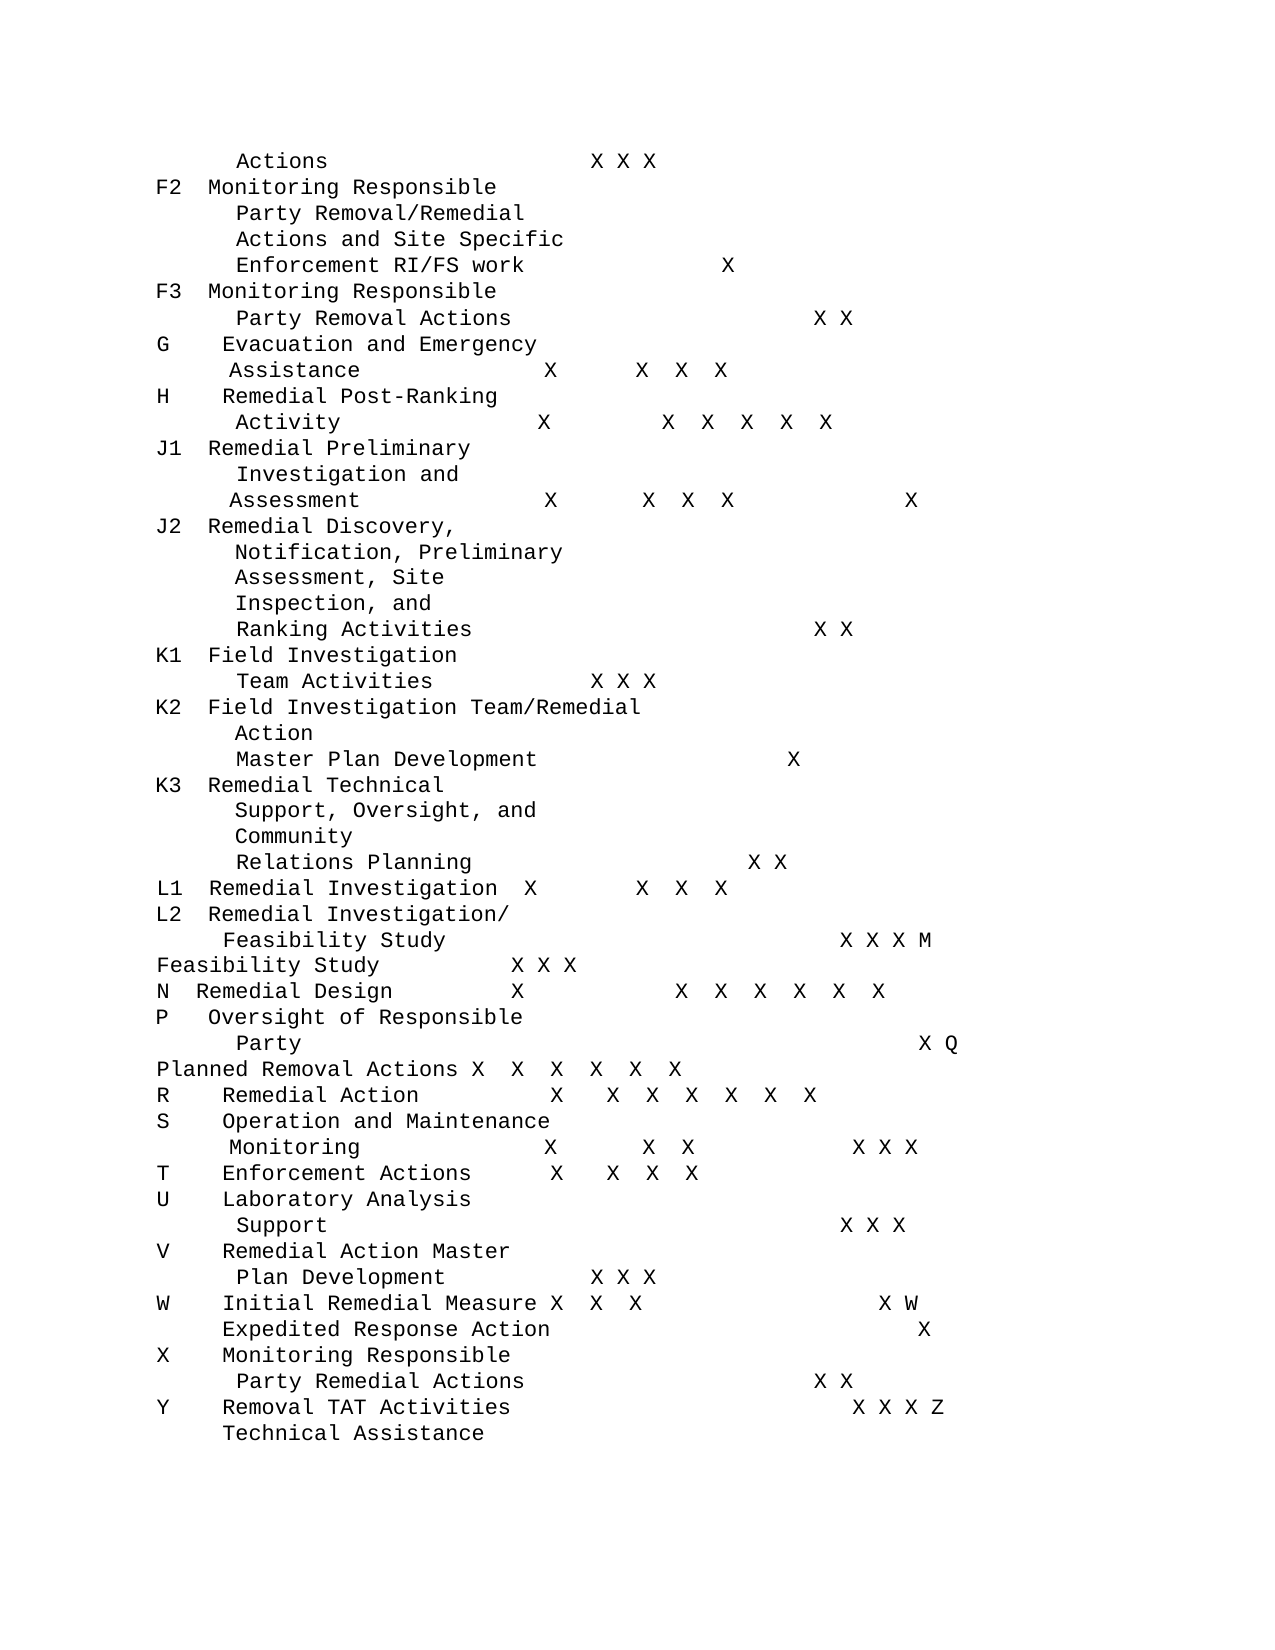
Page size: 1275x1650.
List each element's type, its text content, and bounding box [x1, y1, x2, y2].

text N Remedial Design X X X X X X X [156, 981, 1009, 1005]
list Remedial Post-Ranking [156, 385, 1009, 410]
text Support X X X [236, 1214, 1009, 1239]
text Party Removal/Remedial [236, 203, 1009, 227]
list Remedial Action Master [156, 1241, 1009, 1265]
text Ranking Activities X X [236, 618, 1009, 643]
text K2 Field Investigation Team/Remedial Action [155, 696, 655, 746]
text J1 Remedial Preliminary [155, 437, 1009, 462]
text Party X Q Planned Removal Actions X X X X X X [156, 1033, 997, 1083]
text Team Activities X X X [236, 670, 1009, 695]
text F2 Monitoring Responsible [155, 177, 1009, 201]
text L1 Remedial Investigation X X X X [156, 877, 1009, 902]
list Evacuation and Emergency [156, 333, 1009, 358]
text Assistance X X X X [156, 359, 1009, 384]
text Assessment X X X X X [156, 489, 1009, 514]
text L2 Remedial Investigation/ [155, 903, 1009, 928]
text Actions X X X [236, 151, 1009, 175]
text Investigation and [236, 463, 1009, 488]
text Master Plan Development X [236, 748, 1009, 772]
text K1 Field Investigation [155, 644, 1009, 669]
text Actions and Site Specific [236, 229, 1009, 253]
text Feasibility Study X X X M Feasibility Study X X X [156, 929, 997, 979]
list Laboratory Analysis [156, 1188, 1009, 1213]
list Monitoring Responsible [156, 1344, 1009, 1369]
list Operation and Maintenance [156, 1110, 1009, 1135]
list Enforcement Actions X X X X [156, 1162, 1009, 1187]
list Initial Remedial Measure X X X X W Expedited Response Action X [156, 1293, 1009, 1343]
text F3 Monitoring Responsible [155, 281, 1009, 306]
text Activity X X X X X X [156, 411, 1009, 436]
text P Oversight of Responsible [155, 1007, 1009, 1031]
text J2 Remedial Discovery, Notification, Preliminary Assessment, Site Inspection, and [155, 515, 564, 617]
text Monitoring X X X X X X [156, 1136, 1009, 1161]
text Relations Planning X X [236, 851, 1009, 876]
text Enforcement RI/FS work X [236, 255, 1009, 279]
text Plan Development X X X [236, 1267, 1009, 1291]
text Party Removal Actions X X [236, 307, 1009, 332]
list Remedial Action X X X X X X X [156, 1084, 1009, 1109]
text K3 Remedial Technical Support, Oversight, and Community [155, 774, 538, 849]
list Removal TAT Activities X X X Z Technical Assistance [156, 1396, 1009, 1447]
text Party Remedial Actions X X [236, 1370, 1009, 1395]
